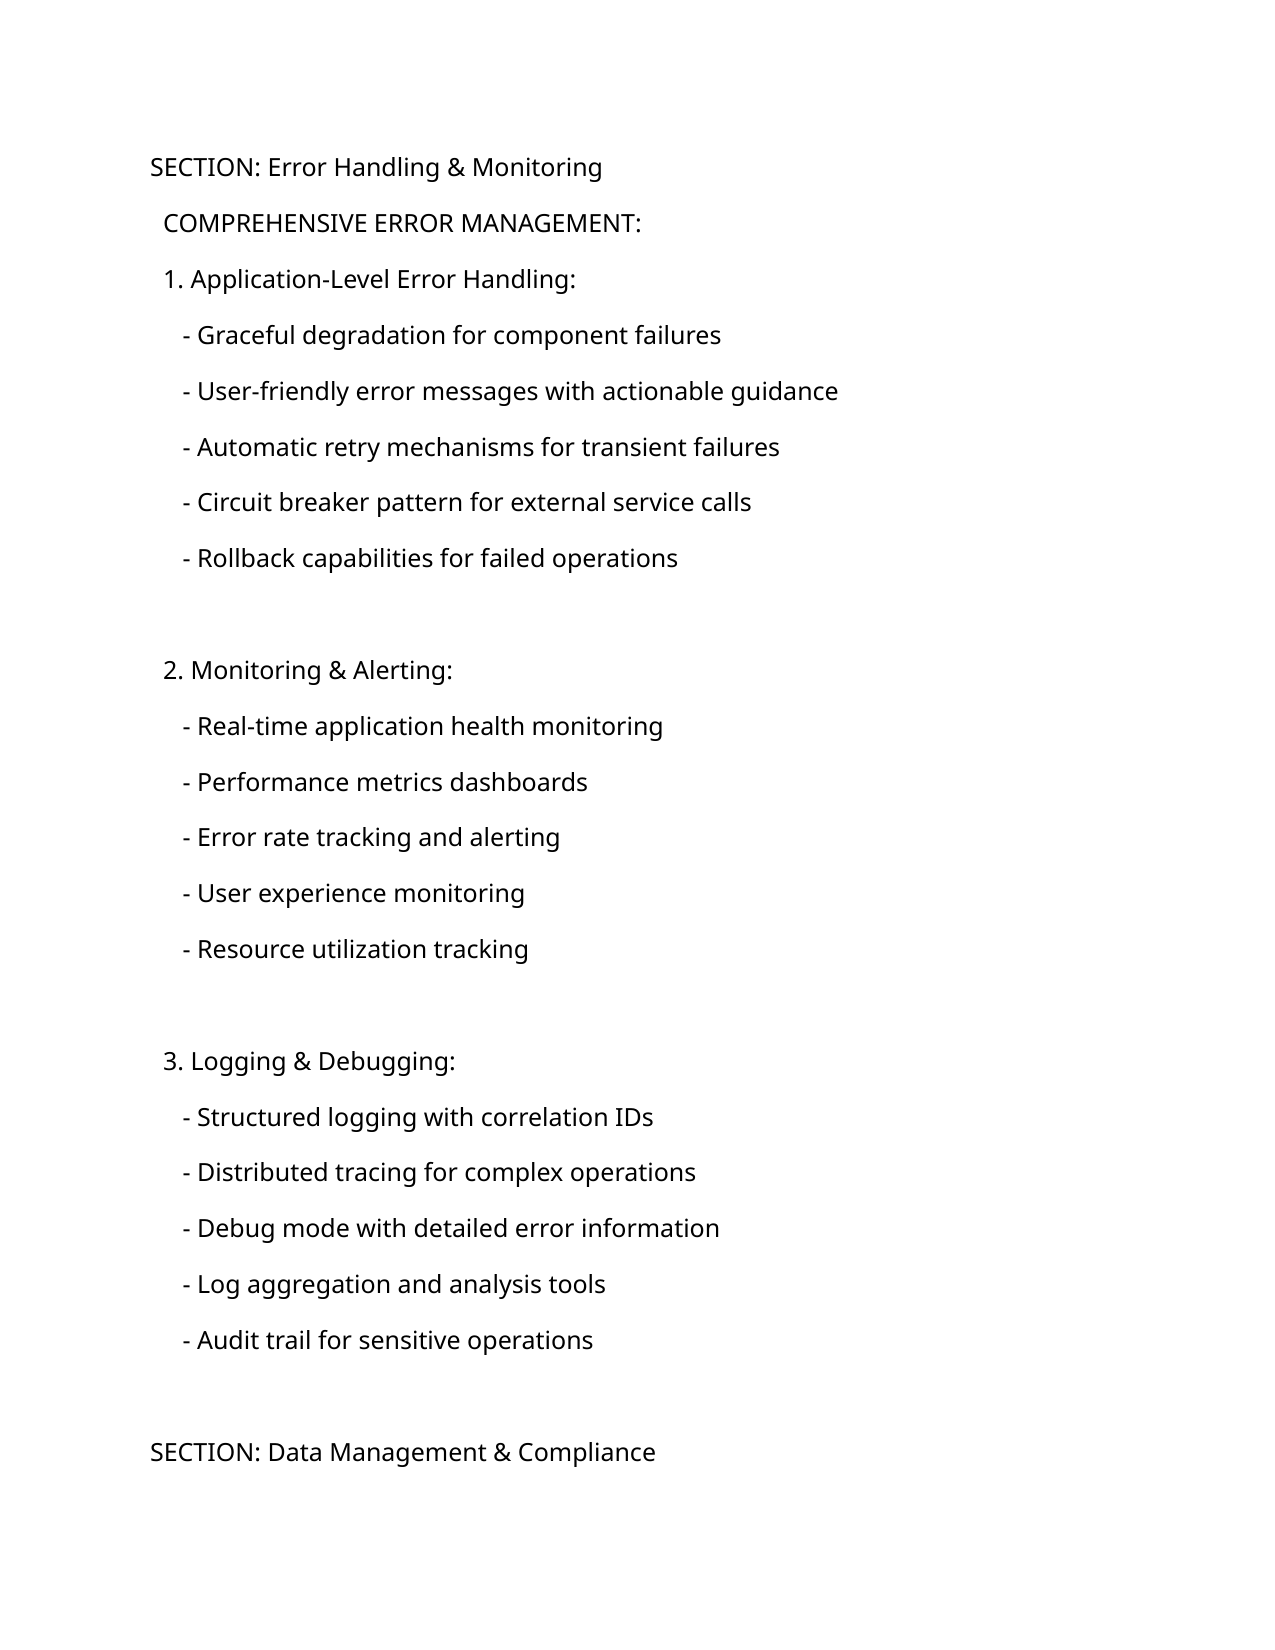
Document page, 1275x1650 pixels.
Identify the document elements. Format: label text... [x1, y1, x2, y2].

text SECTION: Error Handling & Monitoring [150, 150, 1125, 184]
text - User-friendly error messages with actionable guidance [150, 373, 1125, 407]
text - Resource utilization tracking [150, 932, 1125, 966]
text - Graceful degradation for component failures [150, 317, 1125, 352]
text - Structured logging with correlation IDs [150, 1099, 1125, 1133]
text - Rollback capabilities for failed operations [150, 541, 1125, 575]
text - User experience monitoring [150, 876, 1125, 910]
text - Automatic retry mechanisms for transient failures [150, 429, 1125, 463]
text - Performance metrics dashboards [150, 764, 1125, 798]
text COMPREHENSIVE ERROR MANAGEMENT: [150, 206, 1125, 240]
text - Circuit breaker pattern for external service calls [150, 485, 1125, 519]
text - Real-time application health monitoring [150, 708, 1125, 742]
text SECTION: Data Management & Compliance [150, 1434, 1125, 1468]
text 1. Application-Level Error Handling: [150, 262, 1125, 296]
text - Distributed tracing for complex operations [150, 1155, 1125, 1189]
text 3. Logging & Debugging: [150, 1043, 1125, 1077]
text 2. Monitoring & Alerting: [150, 652, 1125, 687]
text - Audit trail for sensitive operations [150, 1322, 1125, 1357]
text - Error rate tracking and alerting [150, 820, 1125, 854]
text - Debug mode with detailed error information [150, 1211, 1125, 1245]
text - Log aggregation and analysis tools [150, 1267, 1125, 1301]
